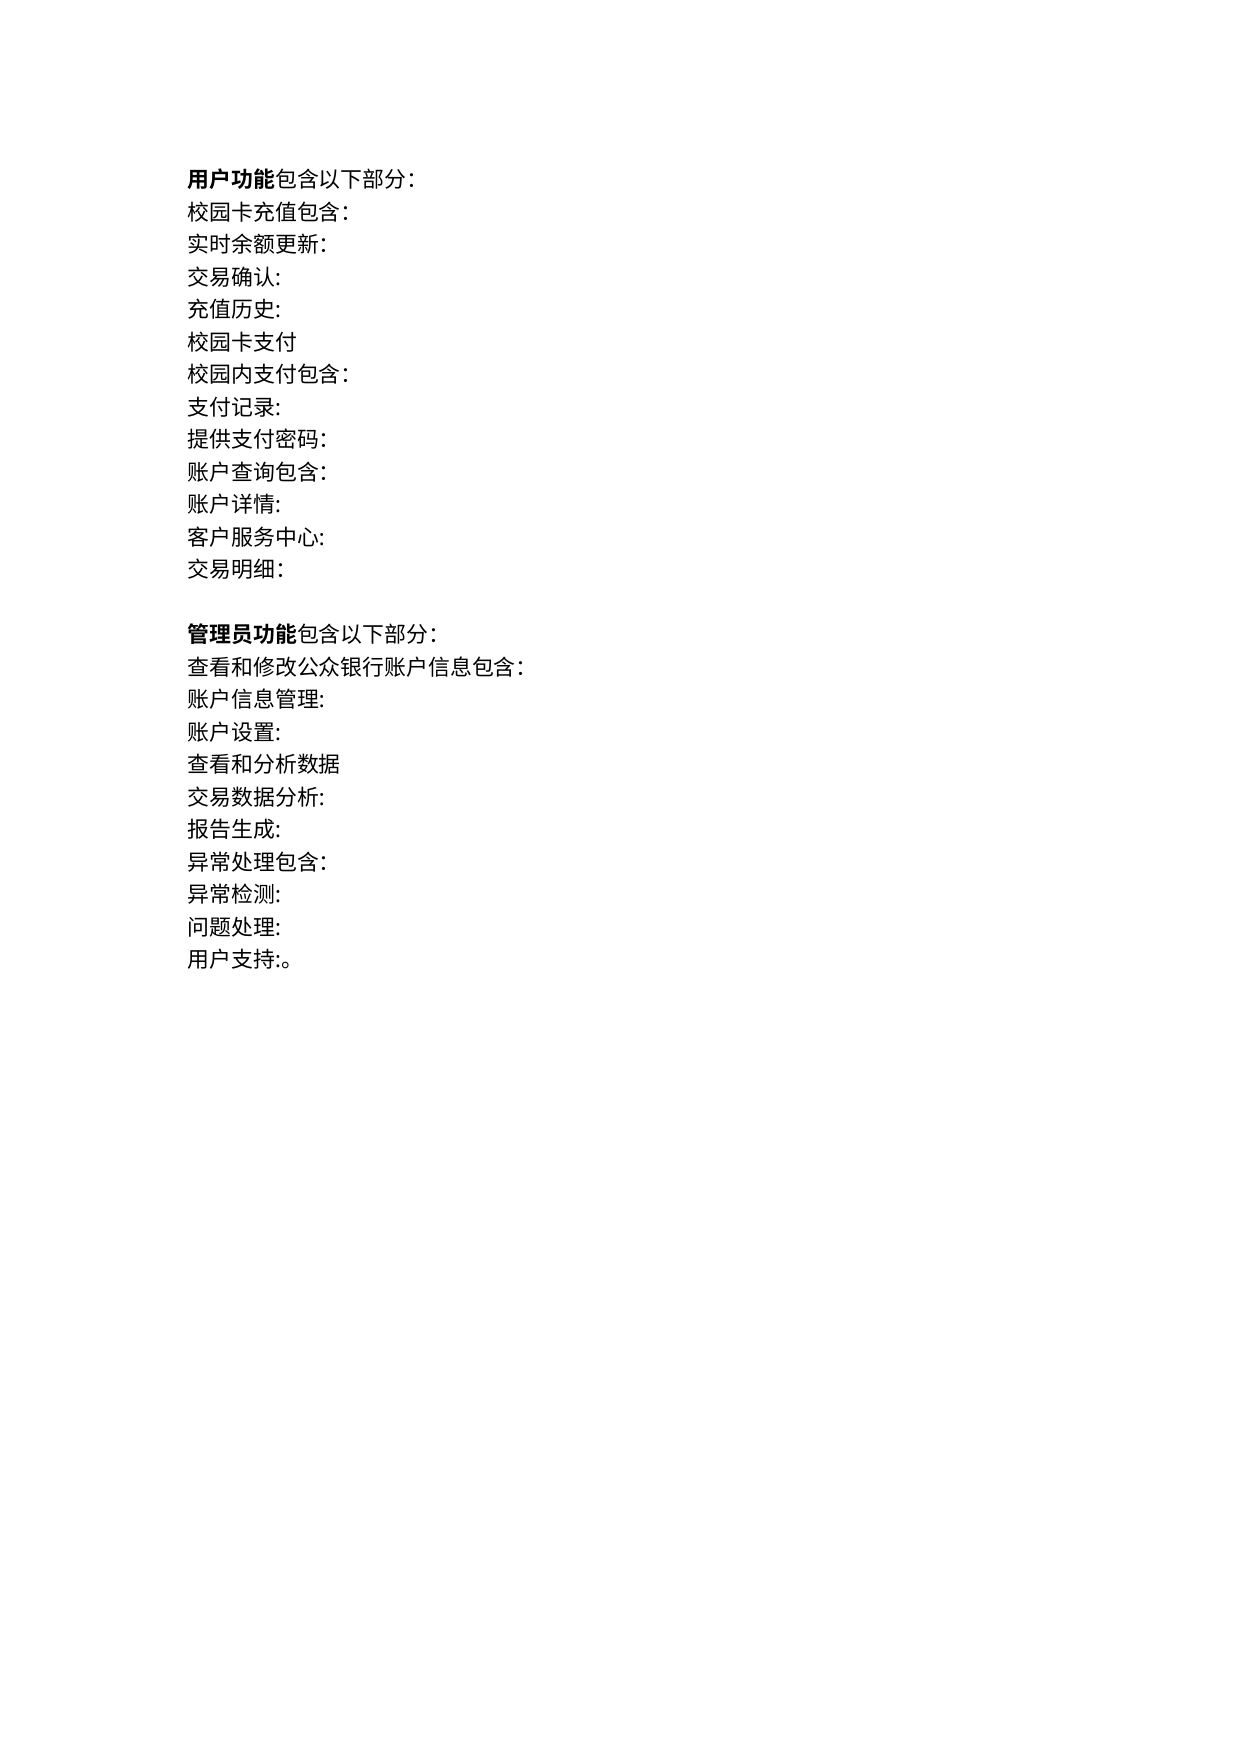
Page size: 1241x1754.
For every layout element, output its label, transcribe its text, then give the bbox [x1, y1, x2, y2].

text 支付记录: [187, 389, 1053, 422]
text 查看和分析数据 [187, 747, 1053, 779]
text 交易明细： [187, 552, 1053, 584]
text 管理员功能包含以下部分： [187, 617, 1053, 649]
text 校园卡充值包含： [187, 194, 1053, 227]
text 账户详情: [187, 487, 1053, 519]
text 校园内支付包含： [187, 357, 1053, 389]
text 用户功能包含以下部分： [187, 162, 1053, 194]
text 账户设置: [187, 714, 1053, 747]
text 校园卡支付 [187, 324, 1053, 357]
text 客户服务中心: [187, 519, 1053, 552]
text 用户支持:。 [187, 942, 1053, 974]
text 提供支付密码： [187, 422, 1053, 454]
text 异常检测: [187, 877, 1053, 909]
text 实时余额更新： [187, 227, 1053, 259]
text 充值历史: [187, 292, 1053, 324]
text 交易确认: [187, 259, 1053, 292]
text 交易数据分析: [187, 779, 1053, 812]
text 问题处理: [187, 909, 1053, 942]
text 报告生成: [187, 812, 1053, 844]
text 异常处理包含： [187, 844, 1053, 877]
text 查看和修改公众银行账户信息包含： [187, 649, 1053, 682]
text 账户信息管理: [187, 682, 1053, 714]
text 账户查询包含： [187, 454, 1053, 487]
